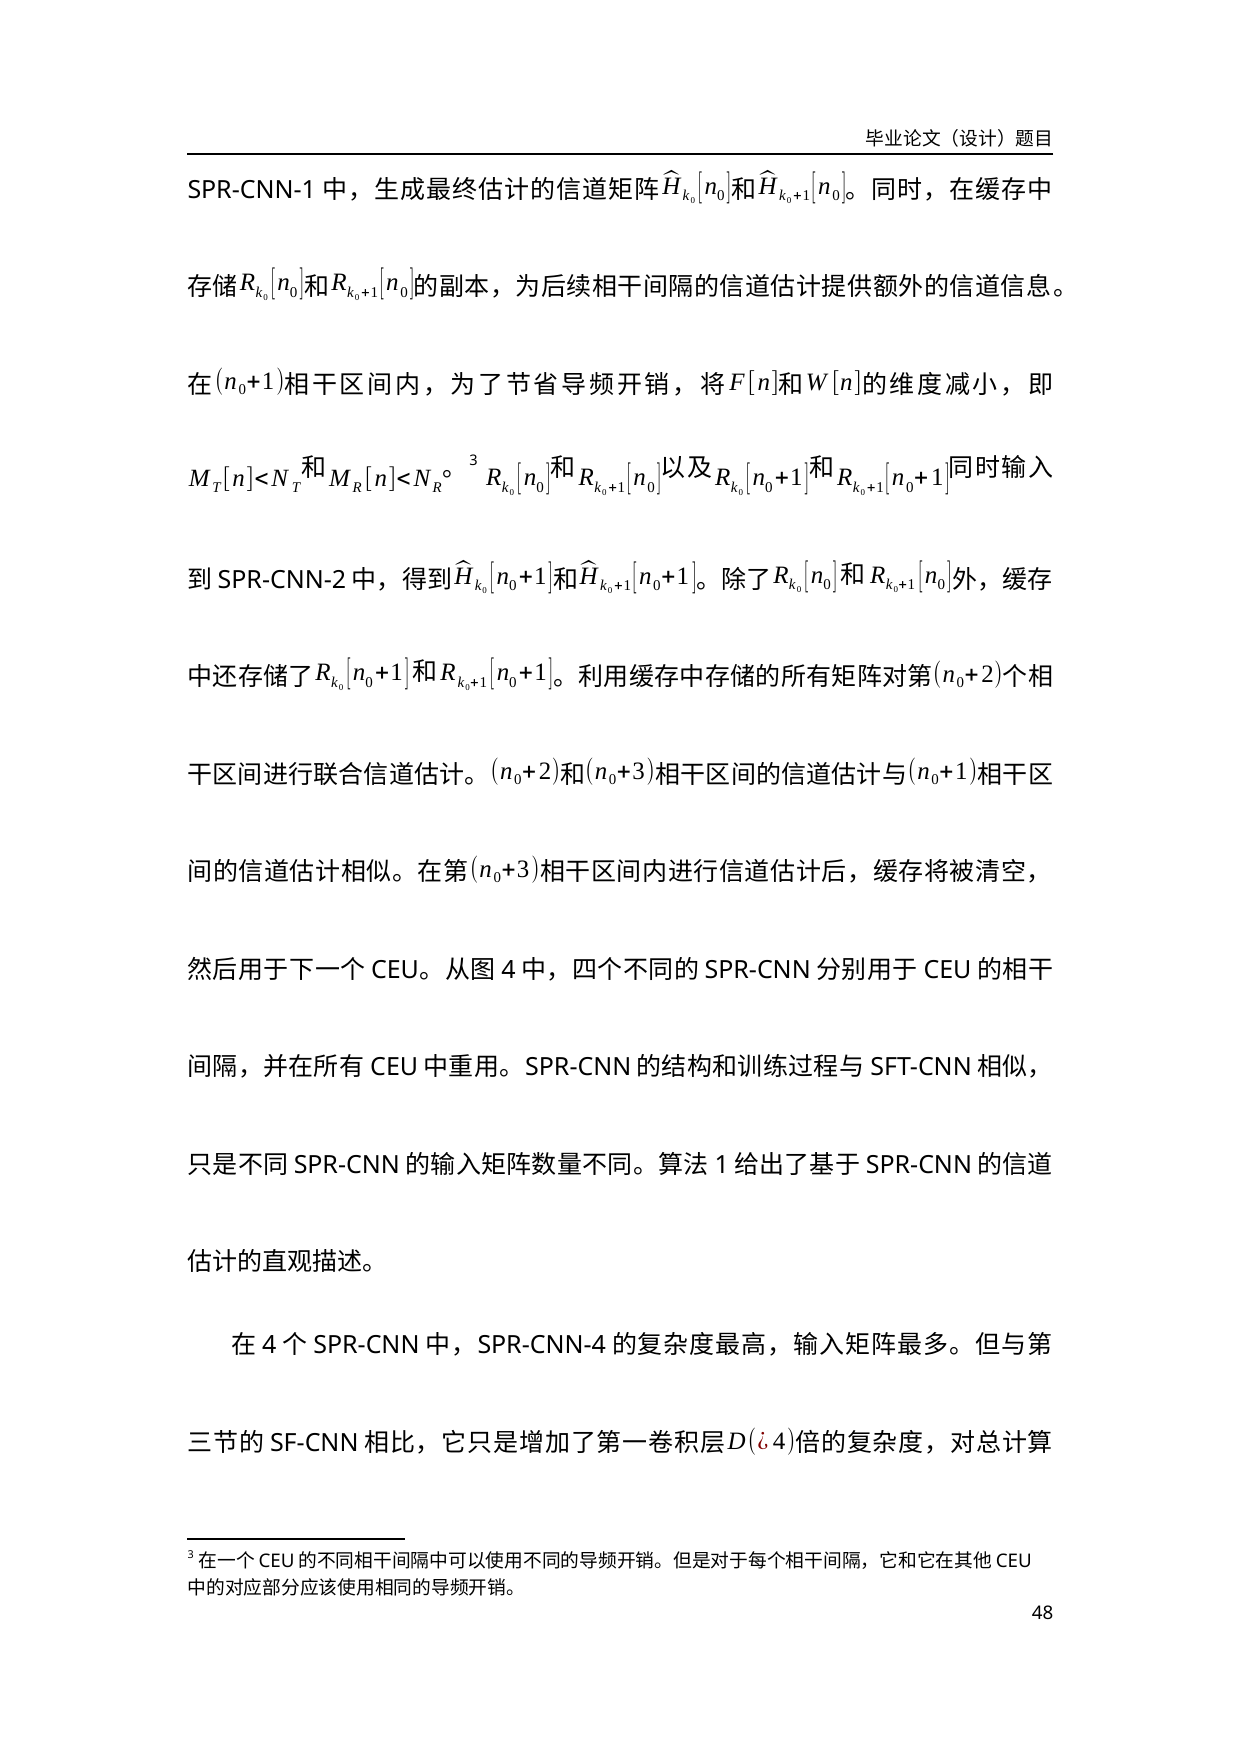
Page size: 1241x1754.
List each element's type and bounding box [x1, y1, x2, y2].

text [187, 155, 1053, 1292]
text [187, 1311, 1053, 1473]
